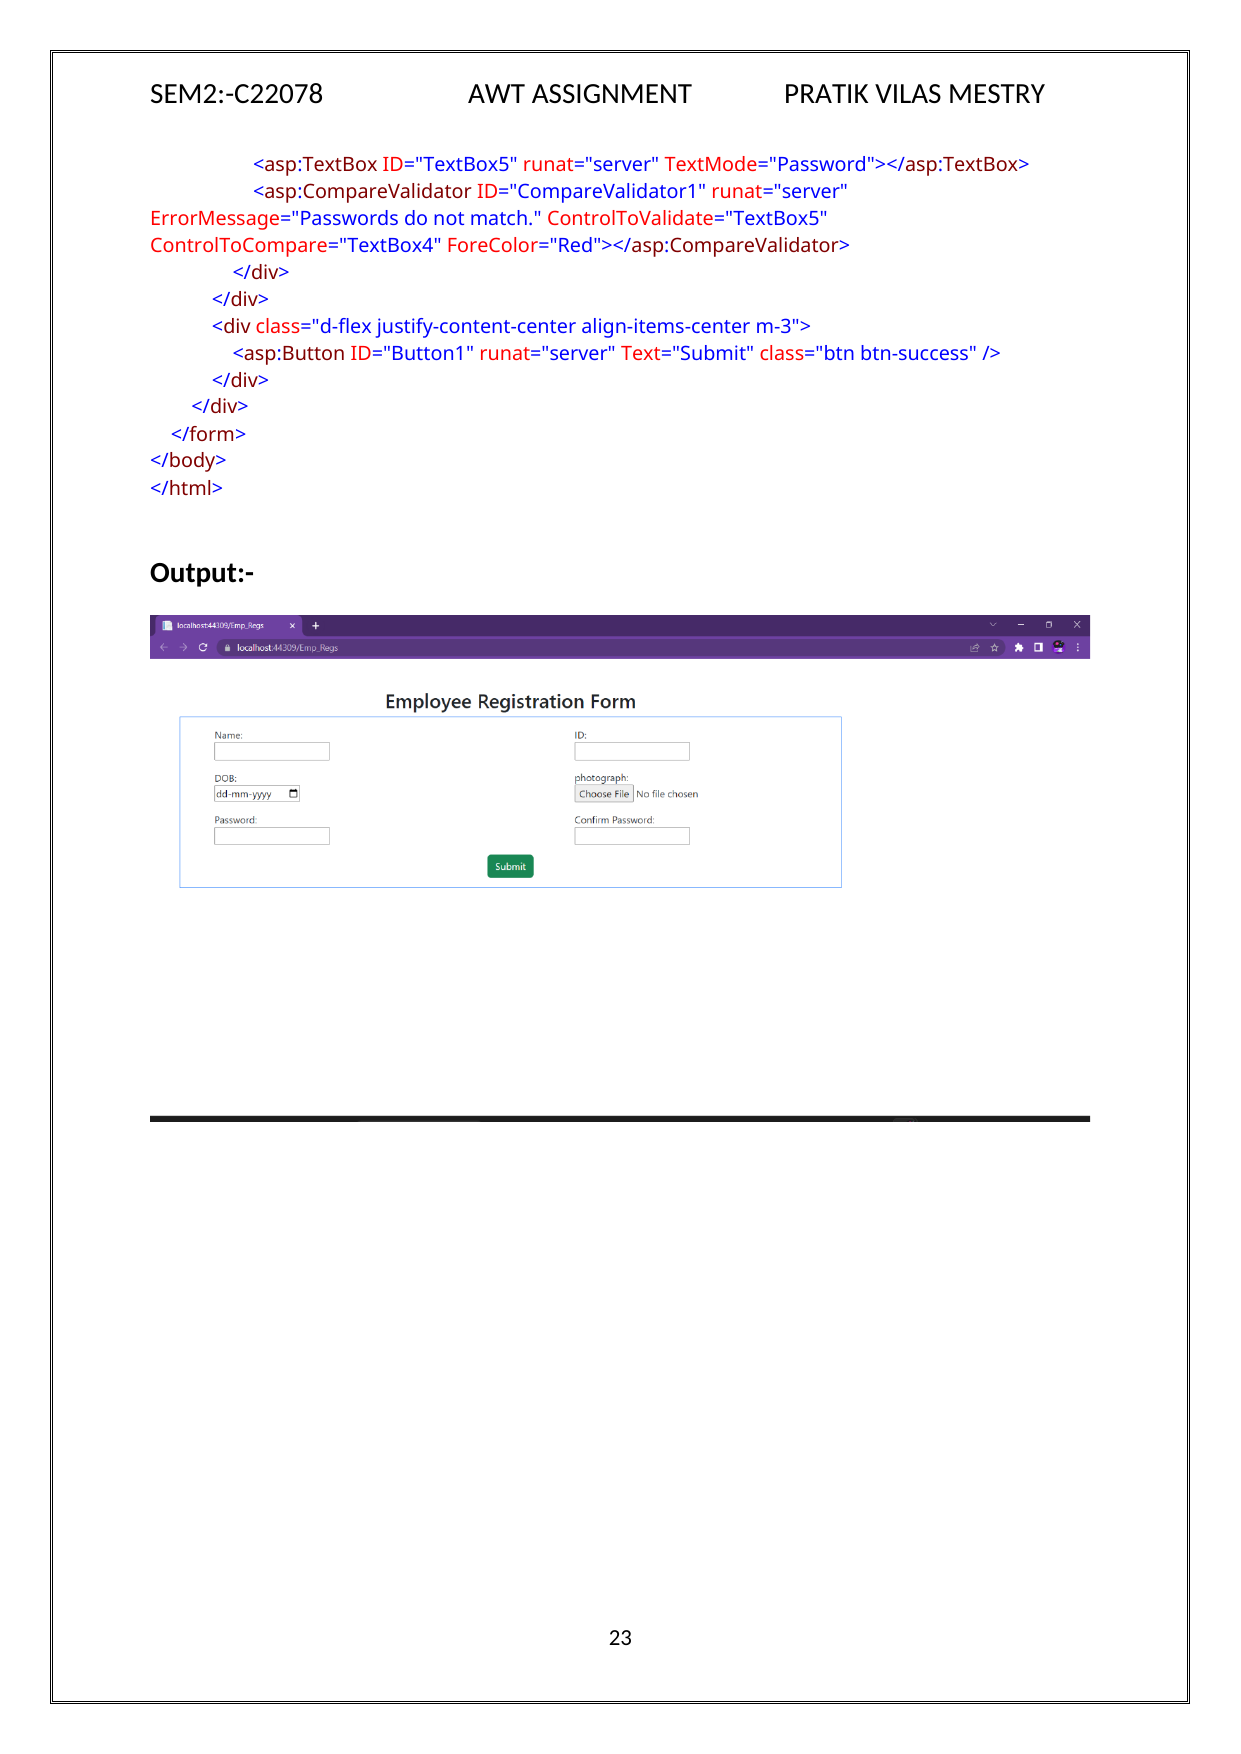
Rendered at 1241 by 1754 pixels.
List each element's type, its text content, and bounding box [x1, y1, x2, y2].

text <asp:TextBox ID="TextBox5" runat="server" TextMode="Password"></asp:TextBox> [150, 150, 1090, 177]
text <asp:CompareValidator ID="CompareValidator1" runat="server" ErrorMessage="Passwords do not match." ControlToValidate="TextBox5" ControlToCompare="TextBox4" ForeColor="Red"></asp:CompareValidator> [150, 177, 1090, 258]
text <asp:Button ID="Button1" runat="server" Text="Submit" class="btn btn-success" /> [150, 339, 1090, 366]
text </body> [150, 447, 1090, 474]
text </form> [150, 420, 1090, 447]
text Output:- [150, 554, 1090, 589]
text </div> [150, 285, 1090, 312]
picture [150, 615, 1091, 1122]
text <div class="d-flex justify-content-center align-items-center m-3"> [150, 312, 1090, 339]
text </html> [150, 474, 1090, 501]
text </div> [150, 393, 1090, 420]
text </div> [150, 366, 1090, 393]
text </div> [150, 258, 1090, 285]
